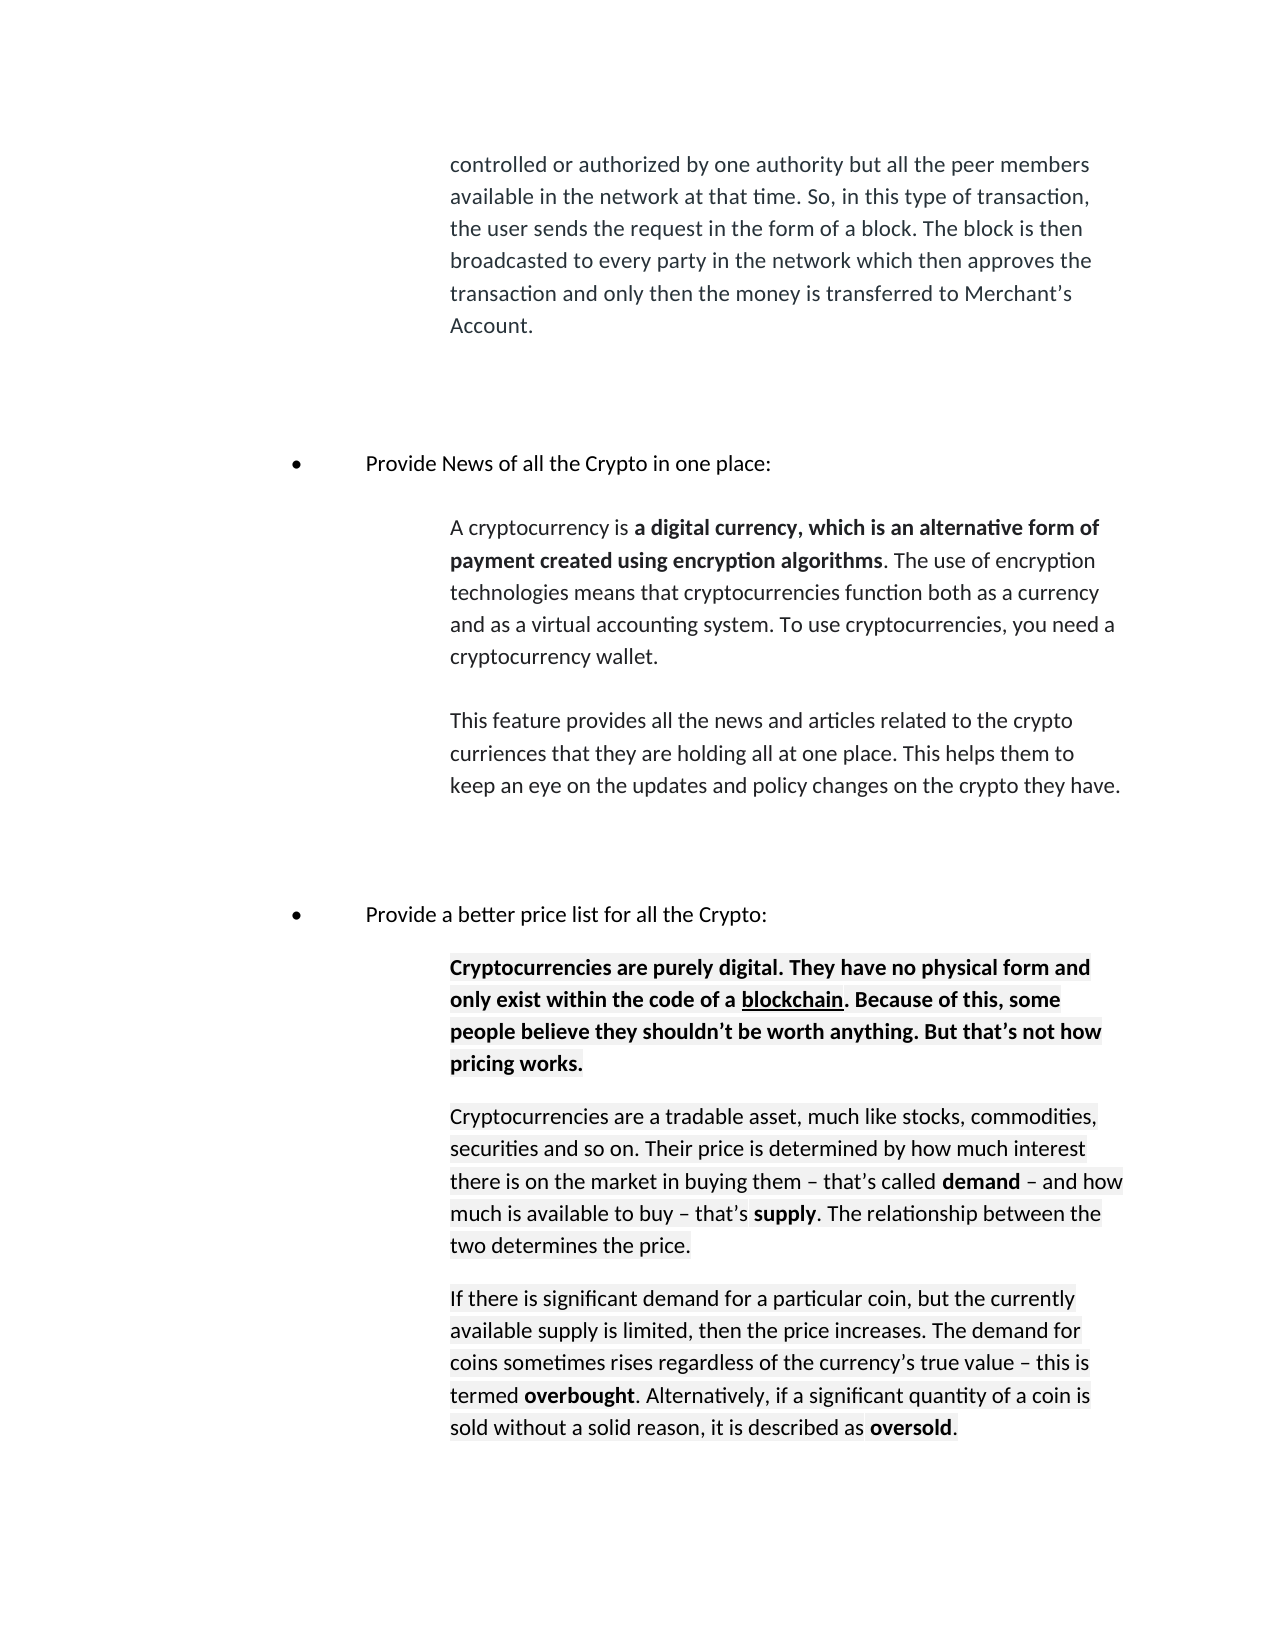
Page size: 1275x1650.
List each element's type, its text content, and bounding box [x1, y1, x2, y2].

list This feature provides all the news and articles related to the crypto curriences that they are holding all at one place. This helps them to keep an eye on the updates and policy changes on the crypto they have. [450, 707, 1125, 799]
list A cryptocurrency is a digital currency, which is an alternative form of payment created using encryption algorithms. The use of encryption technologies means that cryptocurrencies function both as a currency and as a virtual accounting system. To use cryptocurrencies, you need a cryptocurrency wallet. [450, 513, 1125, 670]
list Provide News of all the Crypto in one place: [291, 449, 1125, 477]
text Cryptocurrencies are purely digital. They have no physical form and only exist within the code of a blockchain. Because of this, some people believe they shouldn’t be worth anything. But that’s not how pricing works. [450, 953, 1125, 1077]
text Cryptocurrencies are a tradable asset, much like stocks, commodities, securities and so on. Their price is determined by how much interest there is on the market in buying them – that’s called demand – and how much is available to buy – that’s supply. The relationship between the two determines the price. [450, 1102, 1125, 1259]
text If there is significant demand for a particular coin, but the currently available supply is limited, then the price increases. The demand for coins sometimes rises regardless of the currency’s true value – this is termed overbought. Alternatively, if a significant quantity of a coin is sold without a solid reason, it is described as oversold. [450, 1284, 1125, 1441]
list Provide a better price list for all the Crypto: [291, 900, 1125, 928]
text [450, 150, 1125, 339]
